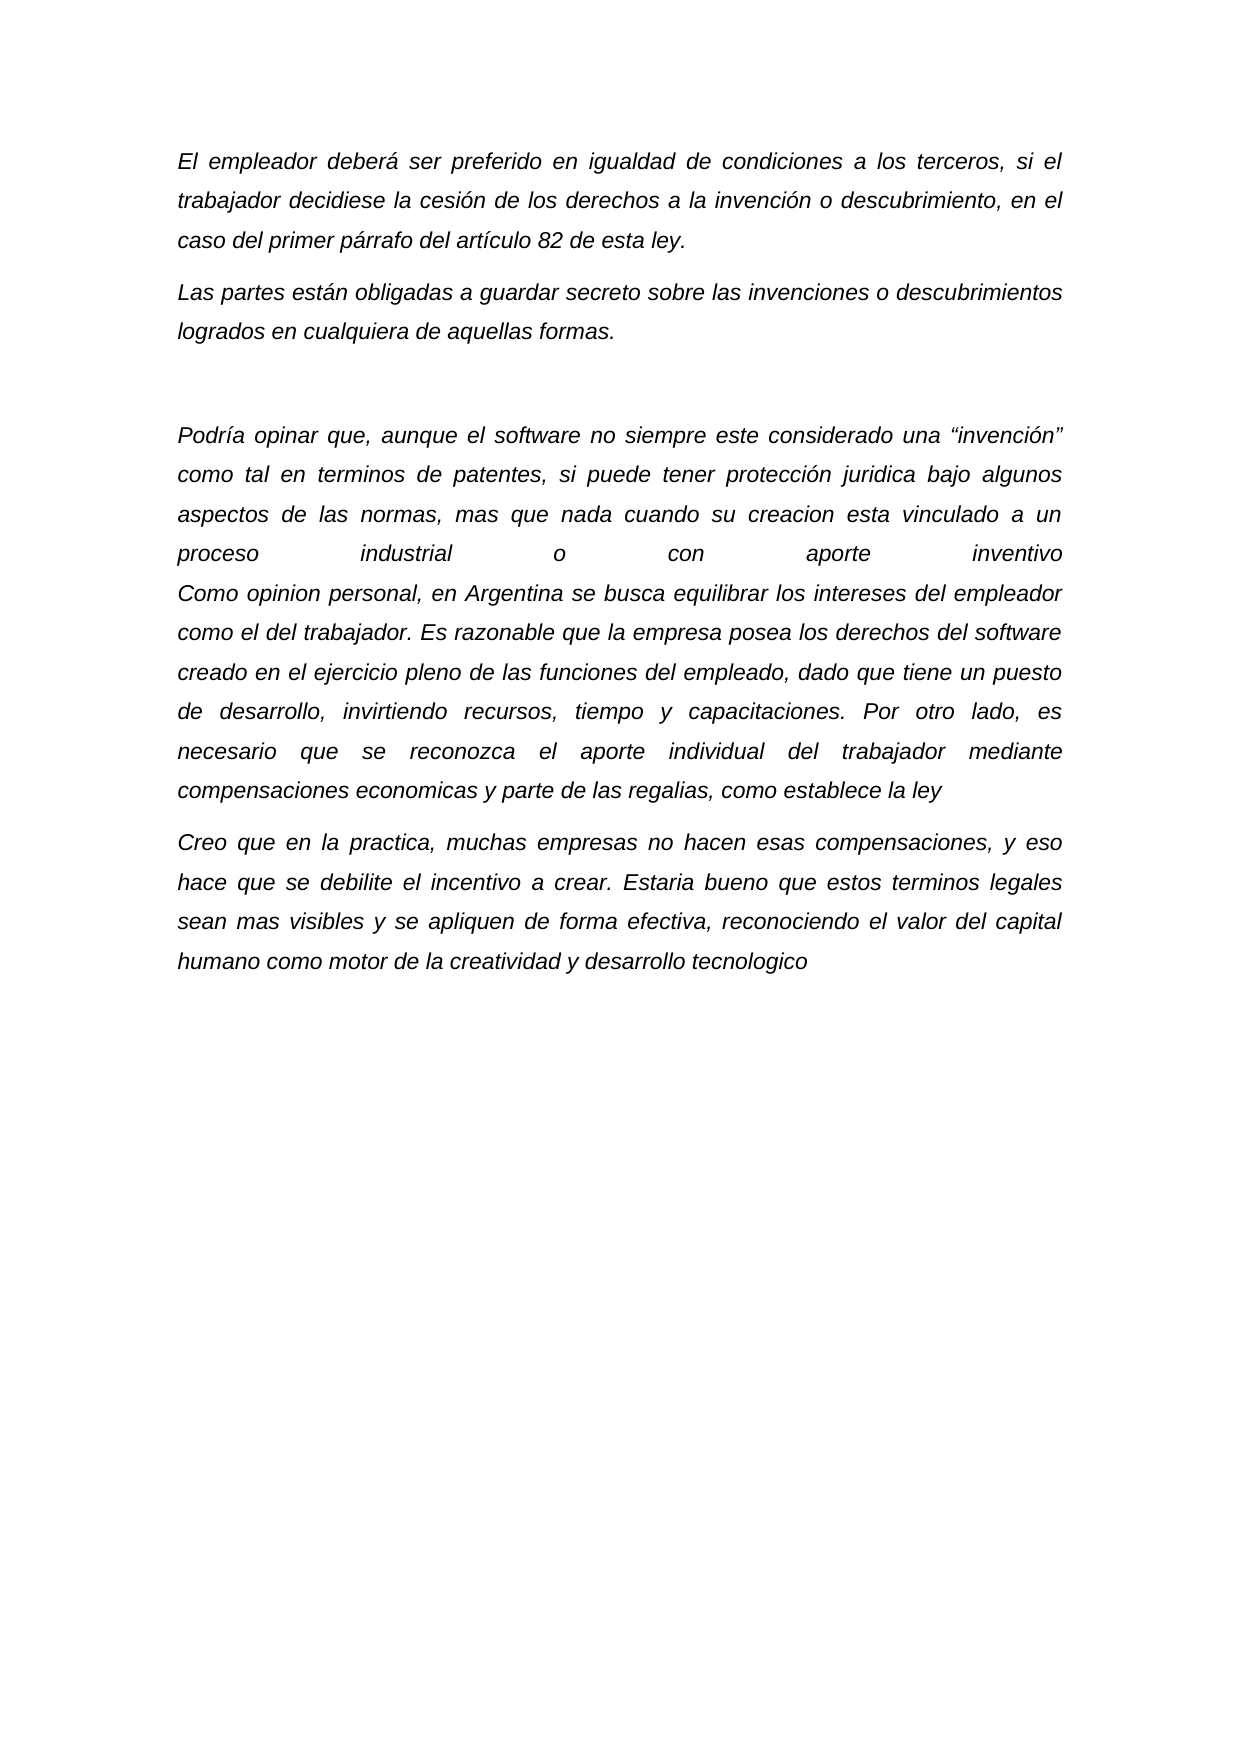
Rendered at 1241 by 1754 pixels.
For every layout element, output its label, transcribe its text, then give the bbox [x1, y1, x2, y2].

text Creo que en la practica, muchas empresas no hacen esas compensaciones, y eso hace que se debilite el incentivo a crear. Estaria bueno que estos terminos legales sean mas visibles y se apliquen de forma efectiva, reconociendo el valor del capital humano como motor de la creatividad y desarrollo tecnologico [177, 829, 1063, 974]
text Podría opinar que, aunque el software no siempre este considerado una “invención” como tal en terminos de patentes, si puede tener protección juridica bajo algunos aspectos de las normas, mas que nada cuando su creacion esta vinculado a un proceso industrial o con aporte inventivo Como opinion personal, en Argentina se busca equilibrar los intereses del empleador como el del trabajador. Es razonable que la empresa posea los derechos del software creado en el ejercicio pleno de las funciones del empleado, dado que tiene un puesto de desarrollo, invirtiendo recursos, tiempo y capacitaciones. Por otro lado, es necesario que se reconozca el aporte individual del trabajador mediante compensaciones economicas y parte de las regalias, como establece la ley [177, 422, 1063, 804]
text Las partes están obligadas a guardar secreto sobre las invenciones o descubrimientos logrados en cualquiera de aquellas formas. [177, 278, 1063, 344]
text El empleador deberá ser preferido en igualdad de condiciones a los terceros, si el trabajador decidiese la cesión de los derechos a la invención o descubrimiento, en el caso del primer párrafo del artículo 82 de esta ley. [177, 148, 1063, 253]
